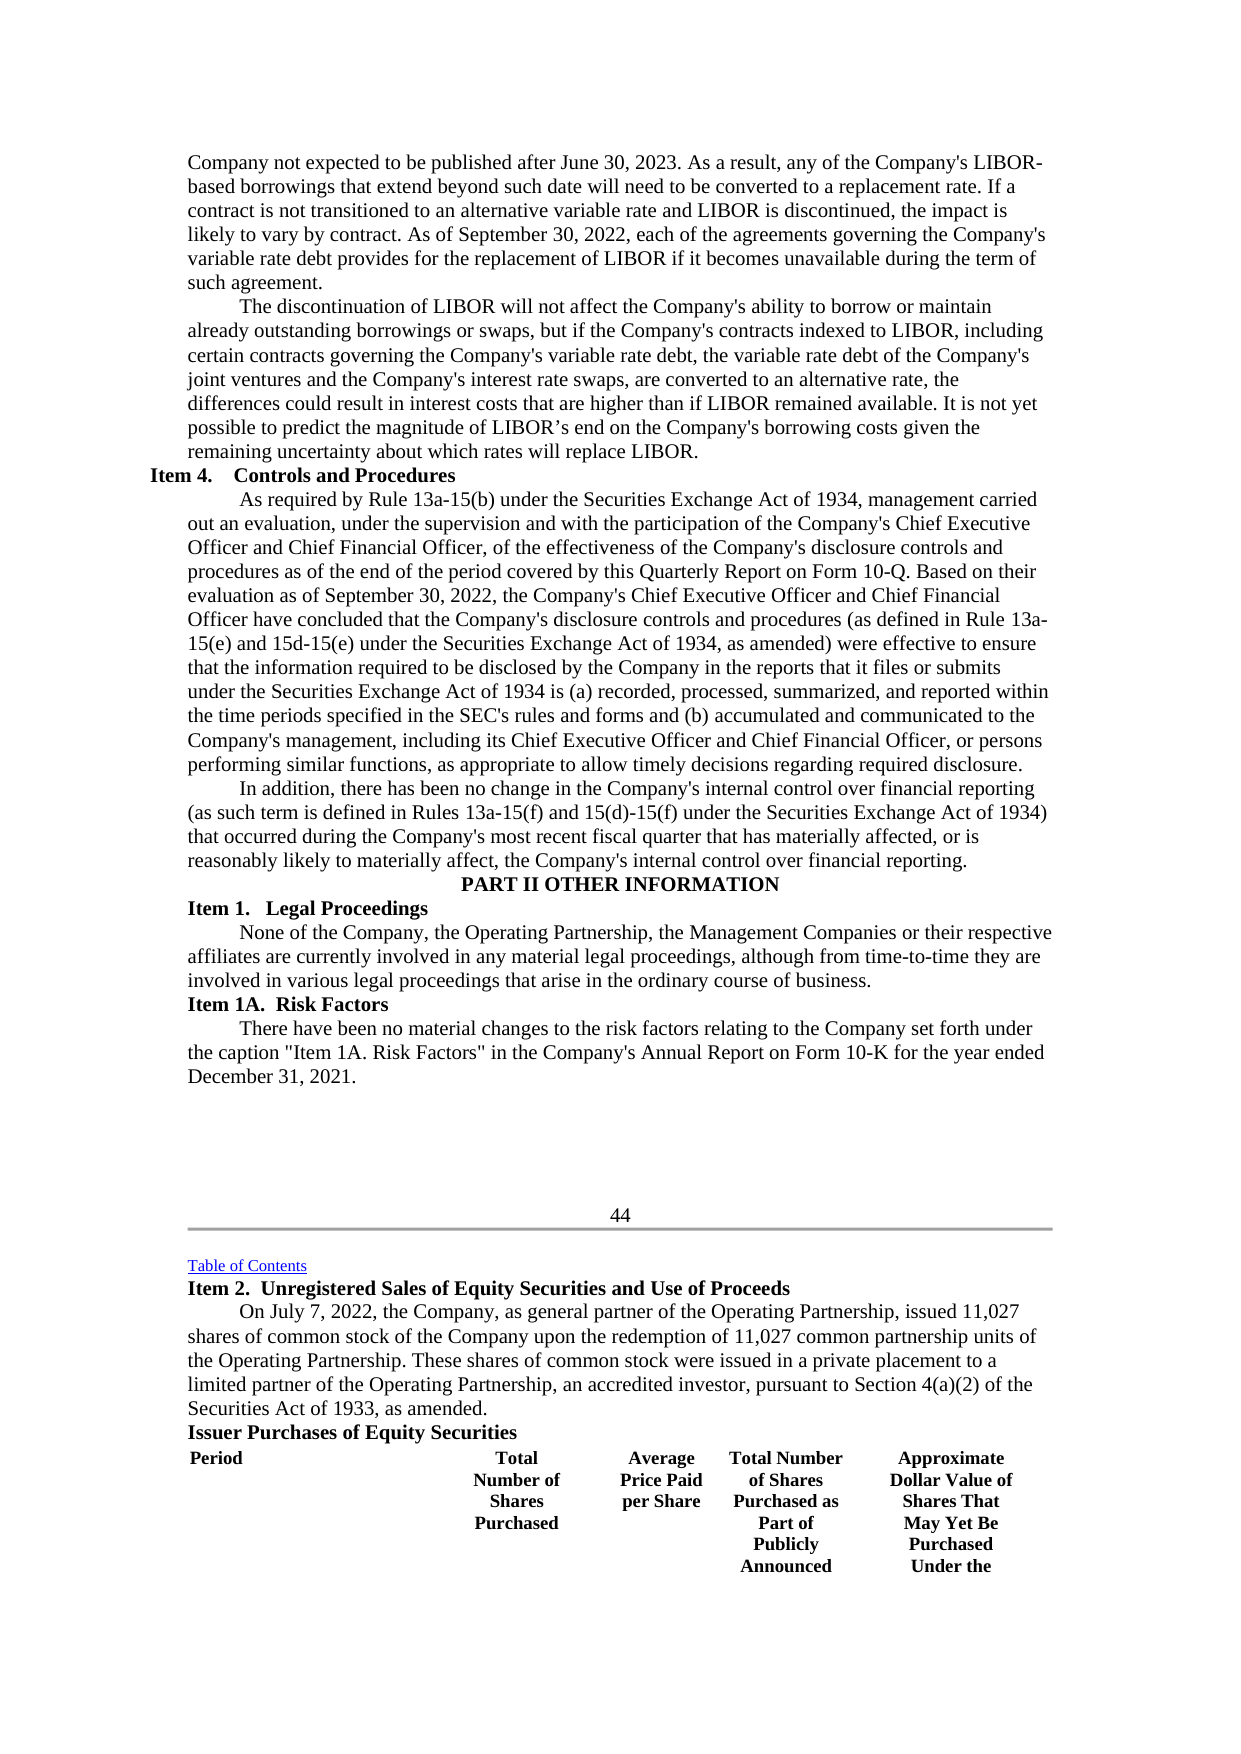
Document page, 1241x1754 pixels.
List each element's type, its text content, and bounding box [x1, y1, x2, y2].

text Item 4. Controls and Procedures [150, 463, 1053, 487]
text Issuer Purchases of Equity Securities [187, 1420, 1053, 1444]
text Item 2. Unregistered Sales of Equity Securities and Use of Proceeds [187, 1275, 1053, 1299]
text Item 1A. Risk Factors [187, 992, 1053, 1016]
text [187, 150, 1053, 294]
text There have been no material changes to the risk factors relating to the Company set forth under the caption "Item 1A. Risk Factors" in the Company's Annual Report on Form 10-K for the year ended December 31, 2021. [187, 1016, 1053, 1088]
text On July 7, 2022, the Company, as general partner of the Operating Partnership, issued 11,027 shares of common stock of the Company upon the redemption of 11,027 common partnership units of the Operating Partnership. These shares of common stock were issued in a private placement to a limited partner of the Operating Partnership, an accredited investor, pursuant to Section 4(a)(2) of the Securities Act of 1933, as amended. [187, 1299, 1053, 1420]
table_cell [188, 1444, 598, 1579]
text In addition, there has been no change in the Company's internal control over financial reporting (as such term is defined in Rules 13a-15(f) and 15(d)-15(f) under the Securities Exchange Act of 1934) that occurred during the Company's most recent fiscal quarter that has materially affected, or is reasonably likely to materially affect, the Company's internal control over financial reporting. [187, 776, 1053, 872]
text As required by Rule 13a-15(b) under the Securities Exchange Act of 1934, management carried out an evaluation, under the supervision and with the participation of the Company's Chief Executive Officer and Chief Financial Officer, of the effectiveness of the Company's disclosure controls and procedures as of the end of the period covered by this Quarterly Report on Form 10-Q. Based on their evaluation as of September 30, 2022, the Company's Chief Executive Officer and Chief Financial Officer have concluded that the Company's disclosure controls and procedures (as defined in Rule 13a-15(e) and 15d-15(e) under the Securities Exchange Act of 1934, as amended) were effective to ensure that the information required to be disclosed by the Company in the reports that it files or submits under the Securities Exchange Act of 1934 is (a) recorded, processed, summarized, and reported within the time periods specified in the SEC's rules and forms and (b) accumulated and communicated to the Company's management, including its Chief Executive Officer and Chief Financial Officer, or persons performing similar functions, as appropriate to allow timely decisions regarding required disclosure. [187, 487, 1053, 776]
text Item 1. Legal Proceedings [187, 896, 1053, 920]
text 44 [187, 1203, 1053, 1227]
text Table of Contents [187, 1256, 1053, 1275]
text None of the Company, the Operating Partnership, the Management Companies or their respective affiliates are currently involved in any material legal proceedings, although from time-to-time they are involved in various legal proceedings that arise in the ordinary course of business. [187, 920, 1053, 992]
text The discontinuation of LIBOR will not affect the Company's ability to borrow or maintain already outstanding borrowings or swaps, but if the Company's contracts indexed to LIBOR, including certain contracts governing the Company's variable rate debt, the variable rate debt of the Company's joint ventures and the Company's interest rate swaps, are converted to an alternative rate, the differences could result in interest costs that are higher than if LIBOR remained available. It is not yet possible to predict the magnitude of LIBOR’s end on the Company's borrowing costs given the remaining uncertainty about which rates will replace LIBOR. [187, 294, 1053, 463]
text PART II OTHER INFORMATION [187, 872, 1053, 896]
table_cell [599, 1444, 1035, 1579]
